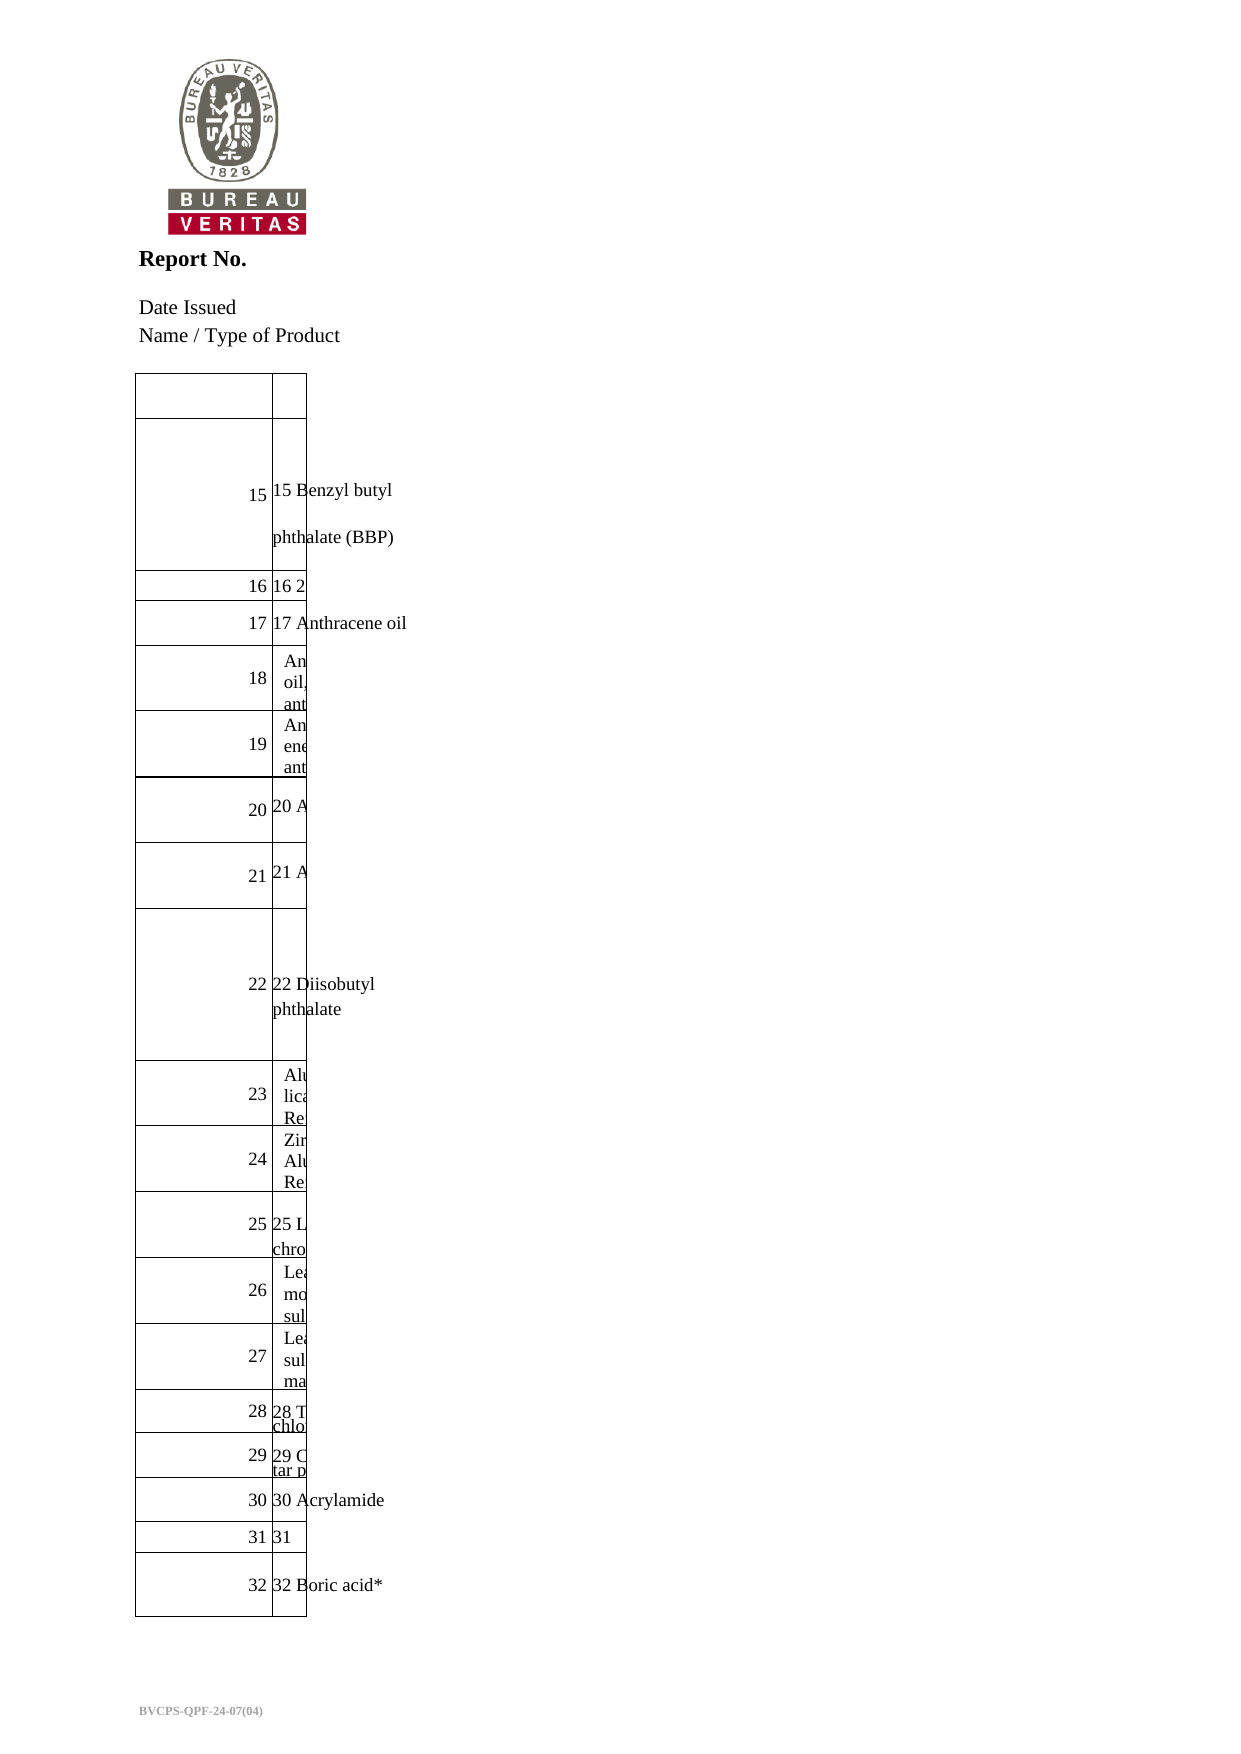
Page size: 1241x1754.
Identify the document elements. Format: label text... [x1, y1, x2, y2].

table_header [136, 374, 272, 418]
table_cell Date Issued [137, 273, 306, 320]
table_cell 25 Lead chromate* [273, 1192, 306, 1257]
table_cell 32 [136, 1553, 272, 1616]
table_cell 15 [136, 419, 272, 569]
table_cell 17 Anthracene oil [273, 601, 306, 644]
table_cell 32 Boric acid* [273, 1553, 306, 1616]
table_header [273, 374, 306, 418]
table_cell 24 [136, 1126, 272, 1191]
table_cell 28 [136, 1390, 272, 1432]
table_cell 19 [136, 711, 272, 776]
table_cell 30 [136, 1478, 272, 1521]
table_cell 22 Diisobutyl phthalate [273, 909, 306, 1060]
picture [178, 58, 279, 182]
table_cell 25 [136, 1192, 272, 1257]
table_cell 21 [136, 843, 272, 907]
table_cell 26 [136, 1258, 272, 1323]
table_cell 31 [136, 1522, 272, 1552]
table_cell 23 [136, 1061, 272, 1125]
table_cell 20 [136, 778, 272, 842]
table_cell 22 [136, 909, 272, 1060]
table_cell 20 Anthracene oil, anthracene-low [273, 778, 306, 842]
table_cell 29 [136, 1433, 272, 1477]
table_cell 16 [136, 571, 272, 600]
table_cell 27 [136, 1324, 272, 1388]
table_cell 30 Acrylamide [273, 1478, 306, 1521]
table_cell 18 [136, 646, 272, 710]
table_header [147, 50, 306, 184]
table_cell 17 [136, 601, 272, 644]
table_cell 21 Anthracene oil, anthracene paste [273, 843, 306, 907]
table_header Report No. [137, 239, 306, 273]
table_header BVCPS-QPF-24-07(04) [137, 1685, 306, 1725]
table_cell Name / Type of Product [137, 320, 306, 354]
table_cell 15 Benzyl butyl phthalate (BBP) [273, 419, 306, 569]
picture [166, 187, 307, 236]
